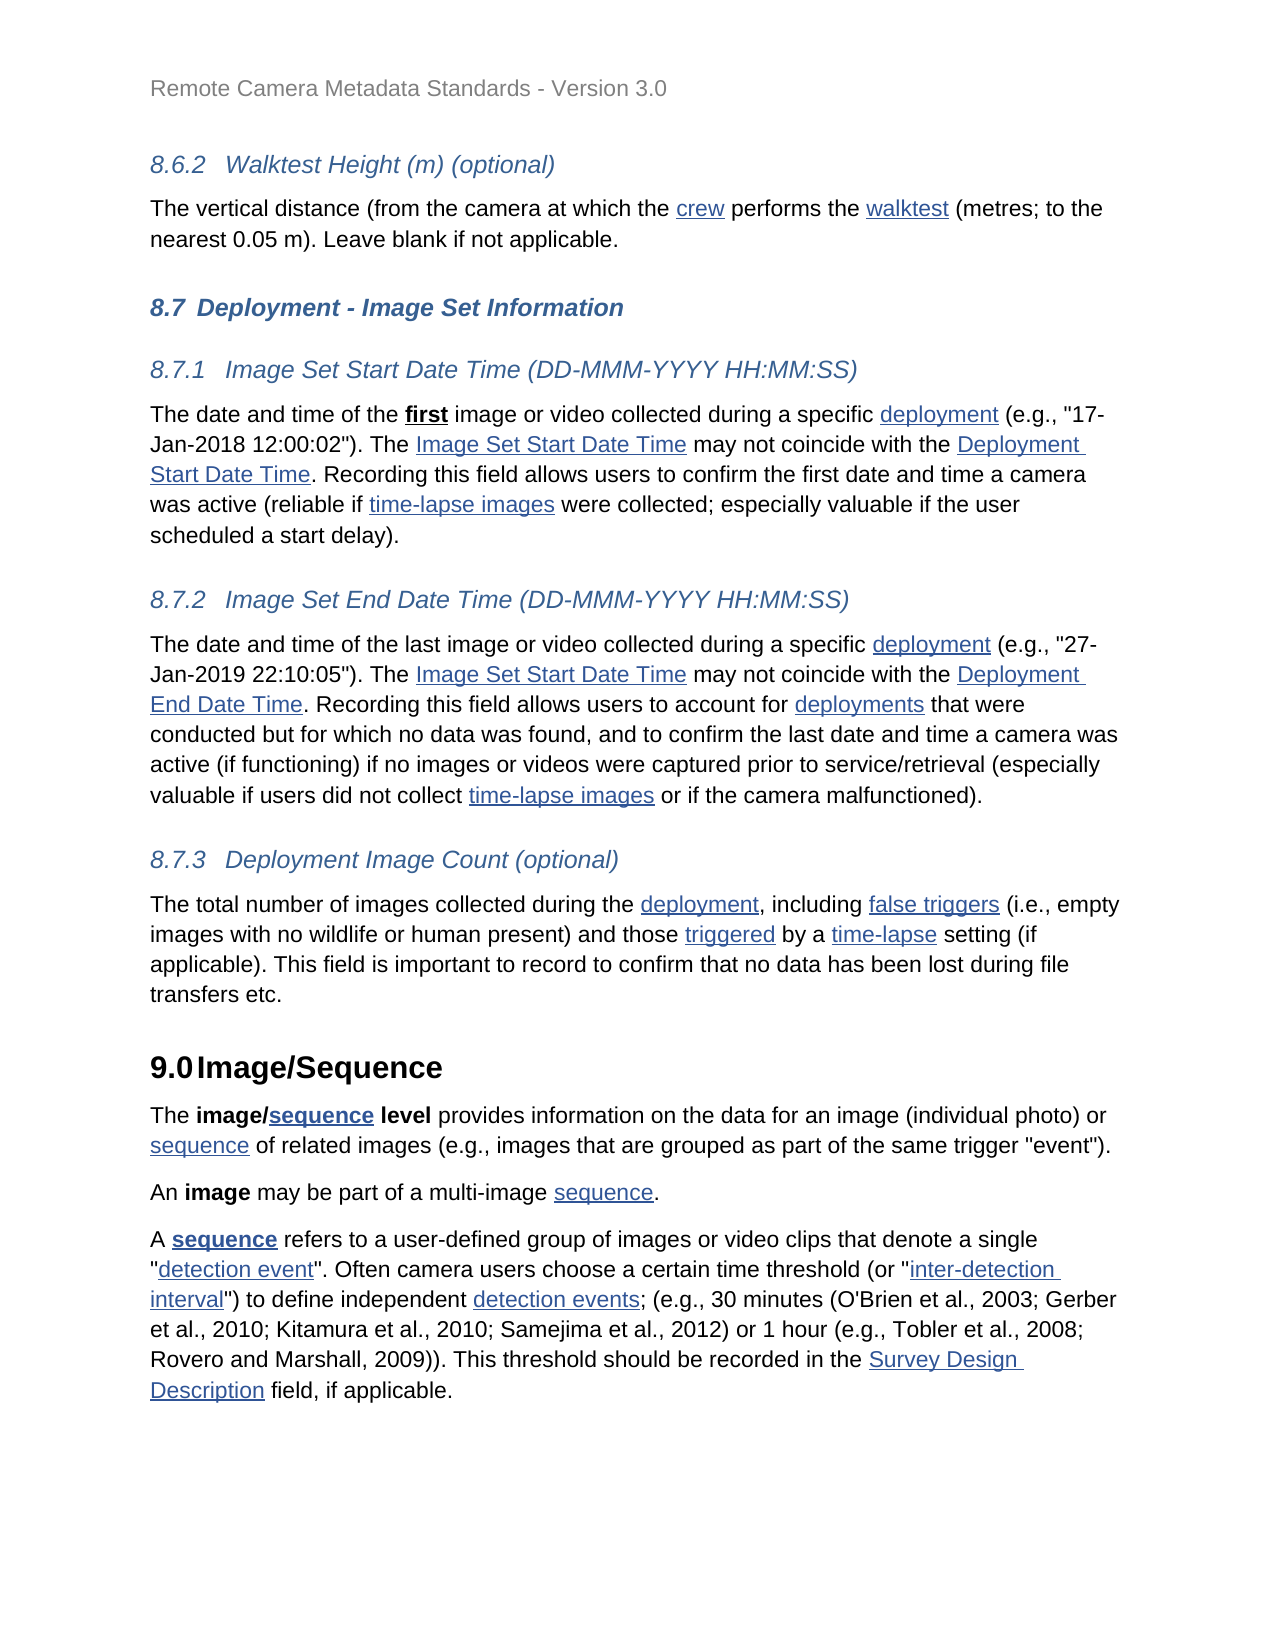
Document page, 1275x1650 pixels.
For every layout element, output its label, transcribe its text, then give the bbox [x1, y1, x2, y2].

subtitle Deployment - Image Set Information [150, 293, 1125, 322]
subtitle Image/Sequence [150, 1049, 1125, 1085]
text The image/sequence level provides information on the data for an image (individual photo) or sequence of related images (e.g., images that are grouped as part of the same trigger "event"). [150, 1102, 1125, 1158]
subtitle Walktest Height (m) (optional) [150, 150, 1125, 179]
text The total number of images collected during the deployment, including false triggers (i.e., empty images with no wildlife or human present) and those triggered by a time-lapse setting (if applicable). This field is important to record to confirm that no data has been lost during file transfers etc. [150, 891, 1125, 1008]
text An image may be part of a multi-image sequence. [150, 1179, 1125, 1205]
subtitle Deployment Image Count (optional) [150, 845, 1125, 874]
subtitle Image Set End Date Time (DD-MMM-YYYY HH:MM:SS) [150, 585, 1125, 614]
text The date and time of the first image or video collected during a specific deployment (e.g., "17-Jan-2018 12:00:02"). The Image Set Start Date Time may not coincide with the Deployment Start Date Time. Recording this field allows users to confirm the first date and time a camera was active (reliable if time-lapse images were collected; especially valuable if the user scheduled a start delay). [150, 401, 1125, 548]
text A sequence refers to a user-defined group of images or video clips that denote a single "detection event". Often camera users choose a certain time threshold (or "inter-detection interval") to define independent detection events; (e.g., 30 minutes (O'Brien et al., 2003; Gerber et al., 2010; Kitamura et al., 2010; Samejima et al., 2012) or 1 hour (e.g., Tobler et al., 2008; Rovero and Marshall, 2009)). This threshold should be recorded in the Survey Design Description field, if applicable. [150, 1226, 1125, 1403]
subtitle Image Set Start Date Time (DD-MMM-YYYY HH:MM:SS) [150, 355, 1125, 384]
text The vertical distance (from the camera at which the crew performs the walktest (metres; to the nearest 0.05 m). Leave blank if not applicable. [150, 195, 1125, 252]
text The date and time of the last image or video collected during a specific deployment (e.g., "27-Jan-2019 22:10:05"). The Image Set Start Date Time may not coincide with the Deployment End Date Time. Recording this field allows users to account for deployments that were conducted but for which no data was found, and to confirm the last date and time a camera was active (if functioning) if no images or videos were captured prior to service/retrieval (especially valuable if users did not collect time-lapse images or if the camera malfunctioned). [150, 631, 1125, 808]
